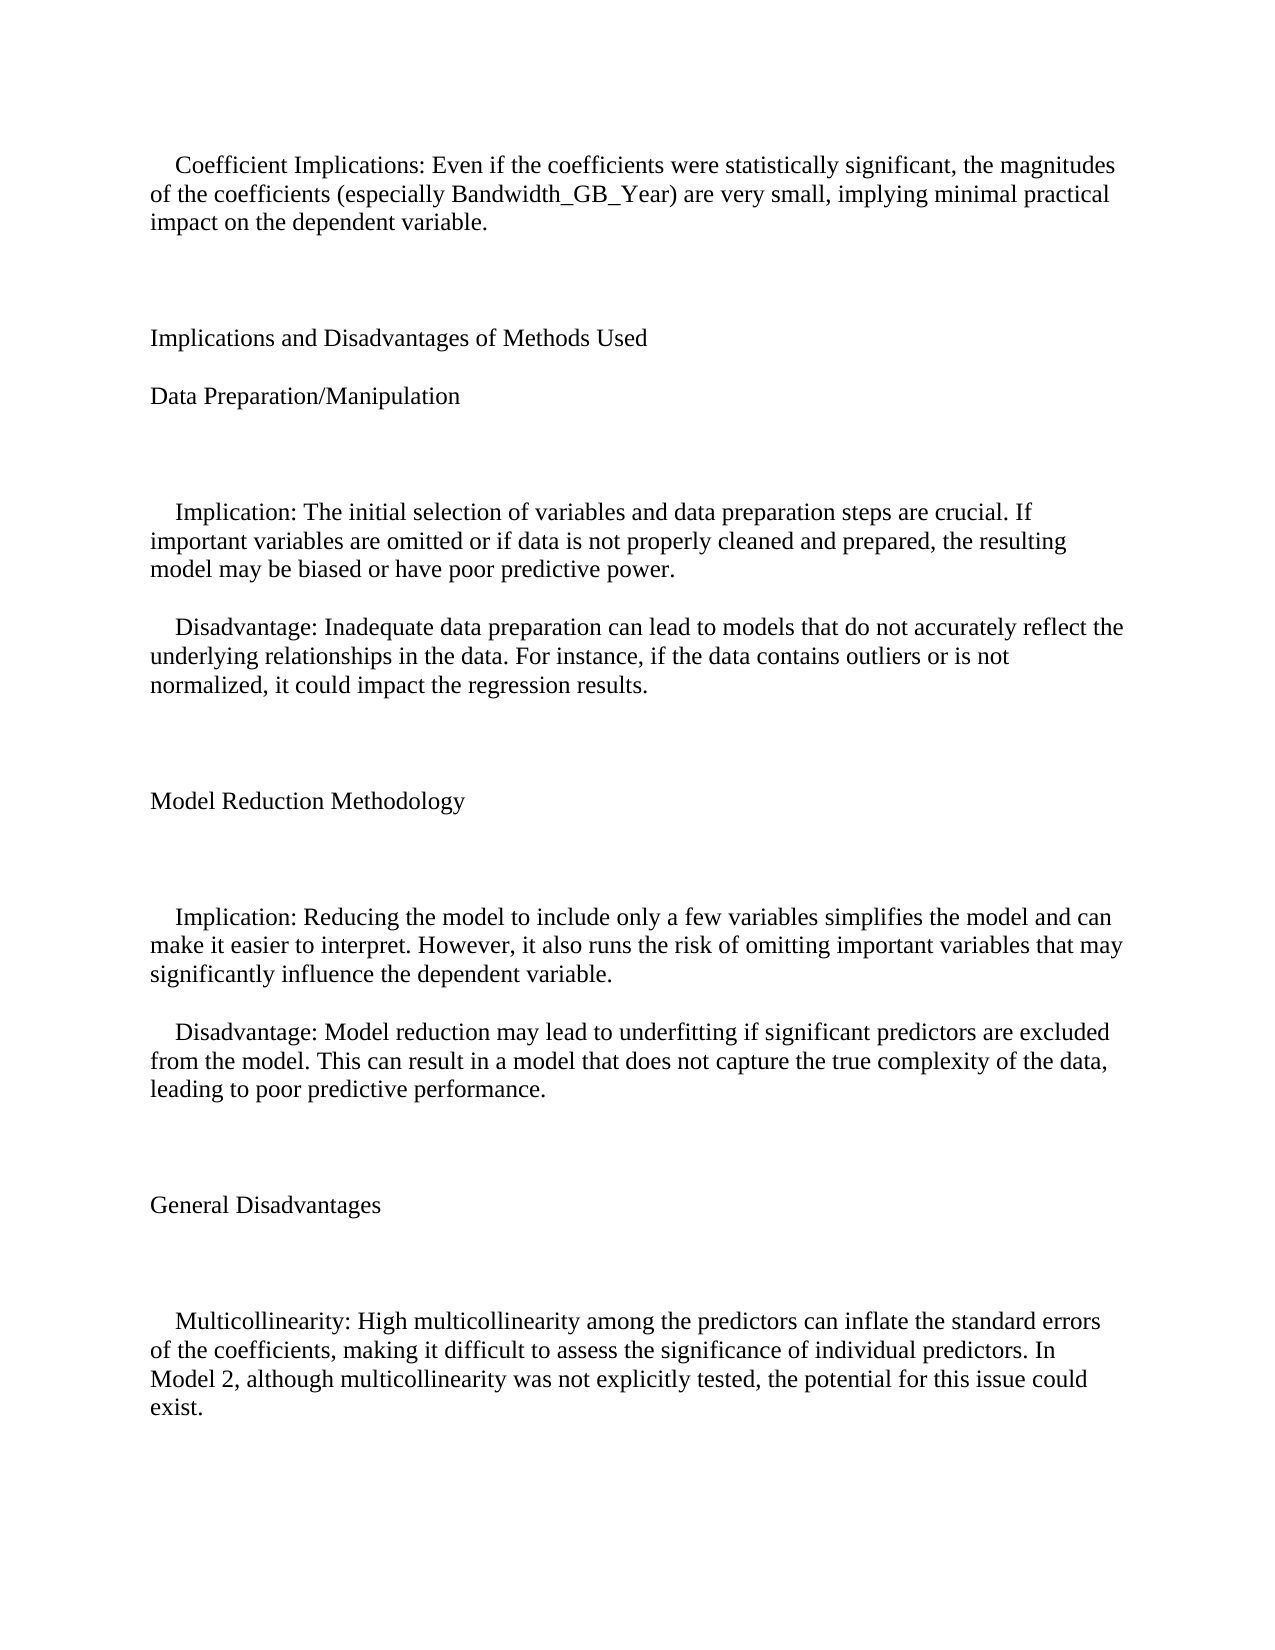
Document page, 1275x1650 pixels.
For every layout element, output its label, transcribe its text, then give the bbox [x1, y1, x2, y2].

text Coefficient Implications: Even if the coefficients were statistically significant, the magnitudes of the coefficients (especially Bandwidth_GB_Year) are very small, implying minimal practical impact on the dependent variable. [150, 150, 1125, 236]
text Model Reduction Methodology [150, 786, 1125, 814]
text Data Preparation/Manipulation [150, 381, 1125, 410]
text Disadvantage: Model reduction may lead to underfitting if significant predictors are excluded from the model. This can result in a model that does not capture the true complexity of the data, leading to poor predictive performance. [150, 1017, 1125, 1103]
text Implication: Reducing the model to include only a few variables simplifies the model and can make it easier to interpret. However, it also runs the risk of omitting important variables that may significantly influence the dependent variable. [150, 902, 1125, 988]
text Disadvantage: Inadequate data preparation can lead to models that do not accurately reflect the underlying relationships in the data. For instance, if the data contains outliers or is not normalized, it could impact the regression results. [150, 612, 1125, 699]
text General Disadvantages [150, 1190, 1125, 1219]
text Implications and Disadvantages of Methods Used [150, 323, 1125, 352]
text Implication: The initial selection of variables and data preparation steps are crucial. If important variables are omitted or if data is not properly cleaned and prepared, the resulting model may be biased or have poor predictive power. [150, 497, 1125, 583]
text Multicollinearity: High multicollinearity among the predictors can inflate the standard errors of the coefficients, making it difficult to assess the significance of individual predictors. In Model 2, although multicollinearity was not explicitly tested, the potential for this issue could exist. [150, 1306, 1125, 1421]
